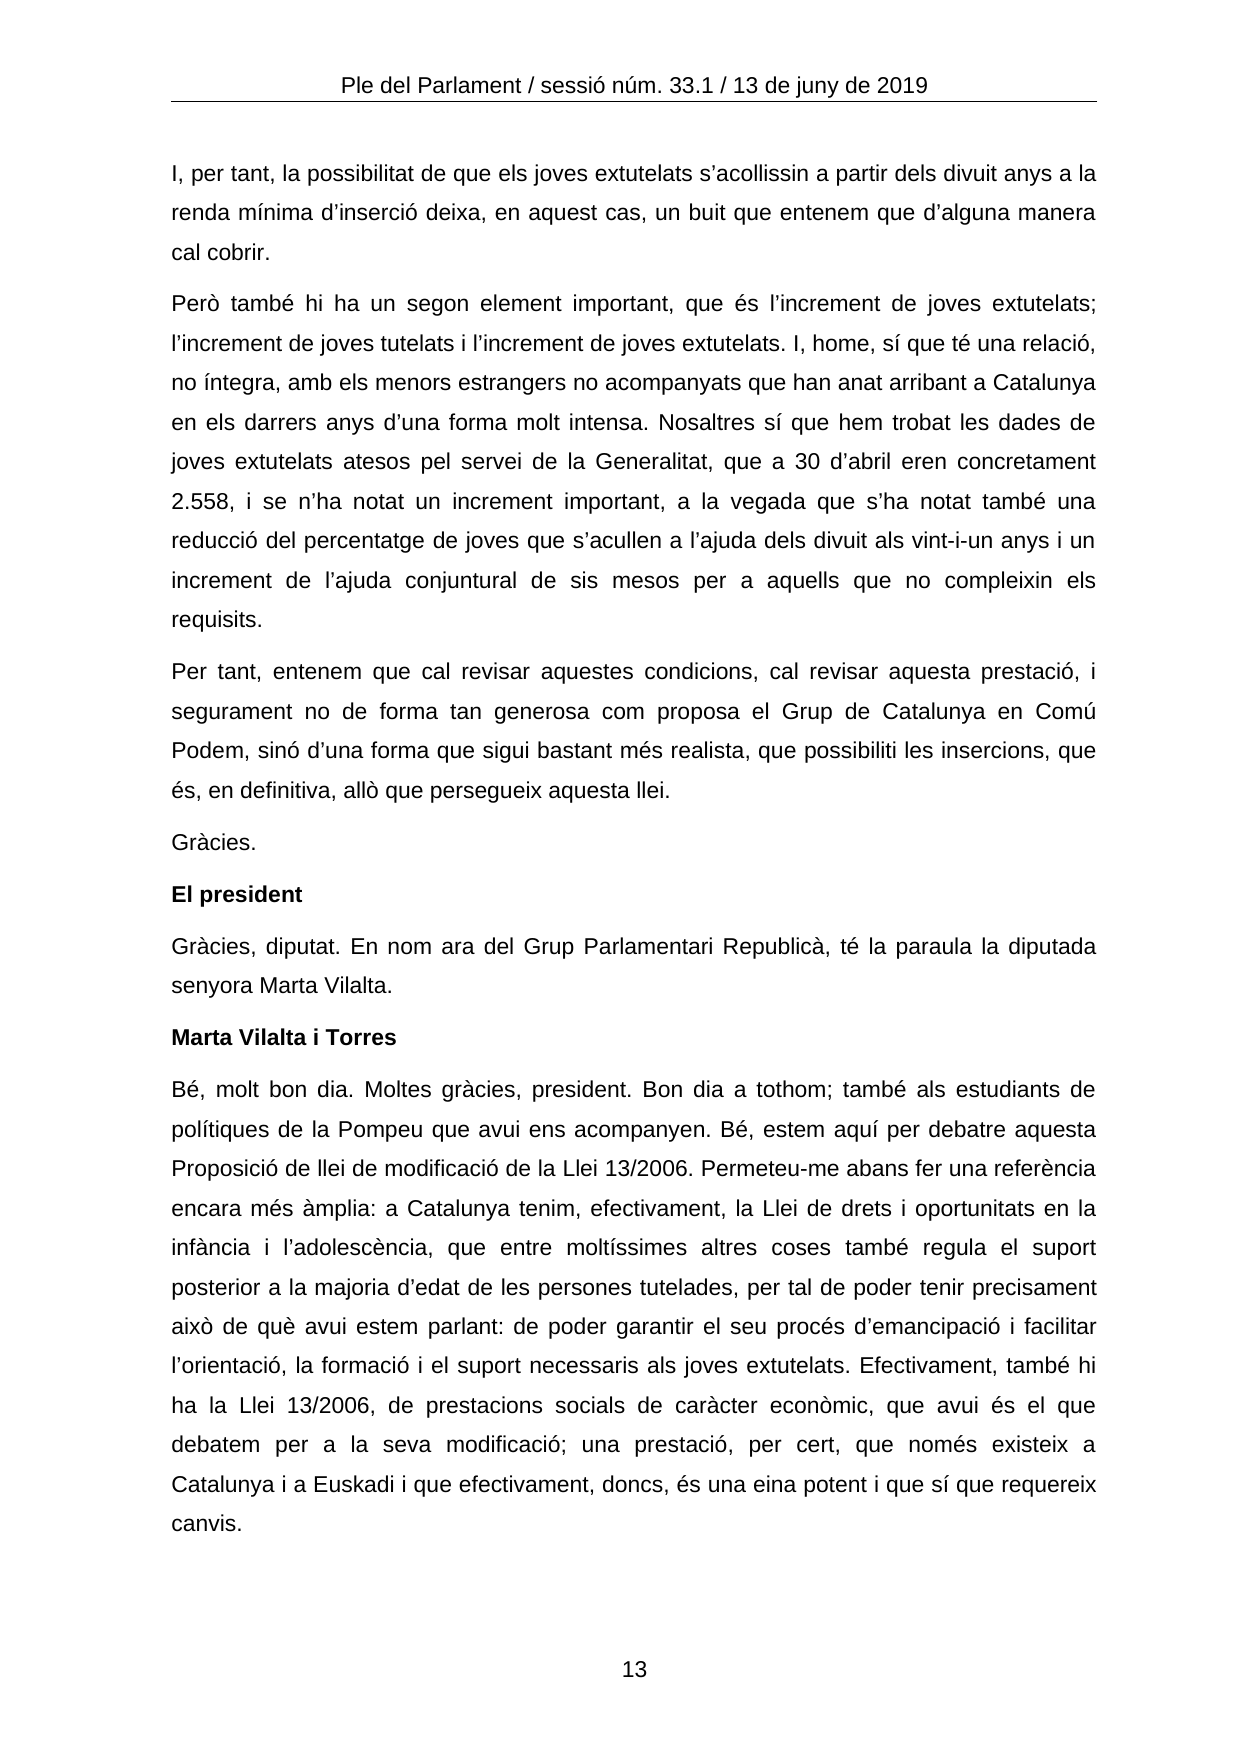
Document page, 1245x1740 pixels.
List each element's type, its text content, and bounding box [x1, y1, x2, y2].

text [171, 159, 1097, 265]
text Gràcies. [171, 829, 1097, 855]
text Però també hi ha un segon element important, que és l’increment de joves extutelats; l’increment de joves tutelats i l’increment de joves extutelats. I, home, sí que té una relació, no íntegra, amb els menors estrangers no acompanyats que han anat arribant a Catalunya en els darrers anys d’una forma molt intensa. Nosaltres sí que hem trobat les dades de joves extutelats atesos pel servei de la Generalitat, que a 30 d’abril eren concretament 2.558, i se n’ha notat un increment important, a la vegada que s’ha notat també una reducció del percentatge de joves que s’acullen a l’ajuda dels divuit als vint-i-un anys i un increment de l’ajuda conjuntural de sis mesos per a aquells que no compleixin els requisits. [171, 290, 1097, 633]
text Gràcies, diputat. En nom ara del Grup Parlamentari Republicà, té la paraula la diputada senyora Marta Vilalta. [171, 933, 1097, 998]
text El president [171, 881, 1097, 907]
text Bé, molt bon dia. Moltes gràcies, president. Bon dia a tothom; també als estudiants de polítiques de la Pompeu que avui ens acompanyen. Bé, estem aquí per debatre aquesta Proposició de llei de modificació de la Llei 13/2006. Permeteu-me abans fer una referència encara més àmplia: a Catalunya tenim, efectivament, la Llei de drets i oportunitats en la infància i l’adolescència, que entre moltíssimes altres coses també regula el suport posterior a la majoria d’edat de les persones tutelades, per tal de poder tenir precisament això de què avui estem parlant: de poder garantir el seu procés d’emancipació i facilitar l’orientació, la formació i el suport necessaris als joves extutelats. Efectivament, també hi ha la Llei 13/2006, de prestacions socials de caràcter econòmic, que avui és el que debatem per a la seva modificació; una prestació, per cert, que només existeix a Catalunya i a Euskadi i que efectivament, doncs, és una eina potent i que sí que requereix canvis. [171, 1076, 1097, 1537]
text Marta Vilalta i Torres [171, 1024, 1097, 1050]
text Per tant, entenem que cal revisar aquestes condicions, cal revisar aquesta prestació, i segurament no de forma tan generosa com proposa el Grup de Catalunya en Comú Podem, sinó d’una forma que sigui bastant més realista, que possibiliti les insercions, que és, en definitiva, allò que persegueix aquesta llei. [171, 658, 1097, 803]
